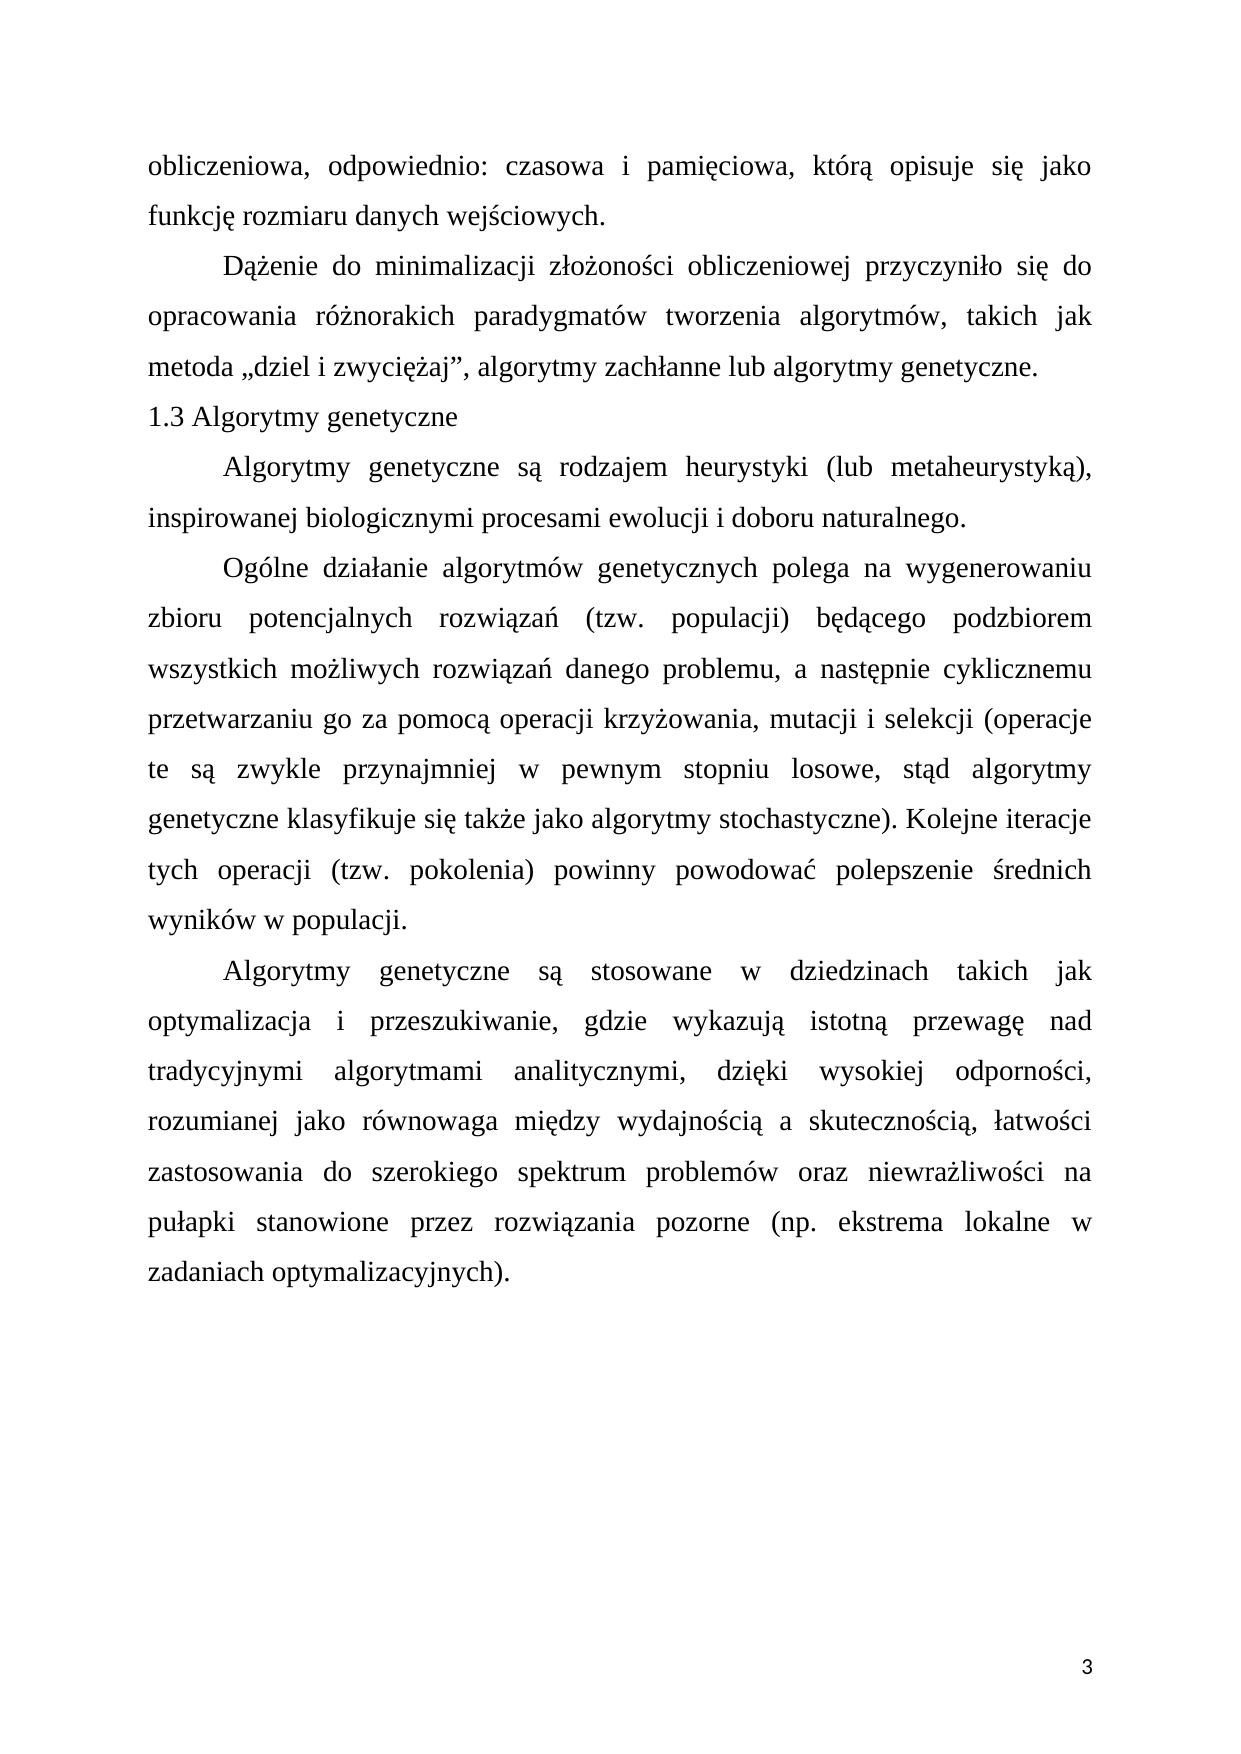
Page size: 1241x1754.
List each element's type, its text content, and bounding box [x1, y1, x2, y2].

text Dążenie do minimalizacji złożoności obliczeniowej przyczyniło się do opracowania różnorakich paradygmatów tworzenia algorytmów, takich jak metoda „dziel i zwyciężaj”, algorytmy zachłanne lub algorytmy genetyczne. [148, 248, 1093, 382]
text Ogólne działanie algorytmów genetycznych polega na wygenerowaniu zbioru potencjalnych rozwiązań (tzw. populacji) będącego podzbiorem wszystkich możliwych rozwiązań danego problemu, a następnie cyklicznemu przetwarzaniu go za pomocą operacji krzyżowania, mutacji i selekcji (operacje te są zwykle przynajmniej w pewnym stopniu losowe, stąd algorytmy genetyczne klasyfikuje się także jako algorytmy stochastyczne). Kolejne iteracje tych operacji (tzw. pokolenia) powinny powodować polepszenie średnich wyników w populacji. [148, 550, 1093, 936]
text Algorytmy genetyczne są rodzajem heurystyki (lub metaheurystyką), inspirowanej biologicznymi procesami ewolucji i doboru naturalnego. [148, 449, 1093, 533]
text Algorytmy genetyczne są stosowane w dziedzinach takich jak optymalizacja i przeszukiwanie, gdzie wykazują istotną przewagę nad tradycyjnymi algorytmami analitycznymi, dzięki wysokiej odporności, rozumianej jako równowaga między wydajnością a skutecznością, łatwości zastosowania do szerokiego spektrum problemów oraz niewrażliwości na pułapki stanowione przez rozwiązania pozorne (np. ekstrema lokalne w zadaniach optymalizacyjnych). [148, 953, 1093, 1288]
text 1.3 Algorytmy genetyczne [148, 399, 1093, 433]
